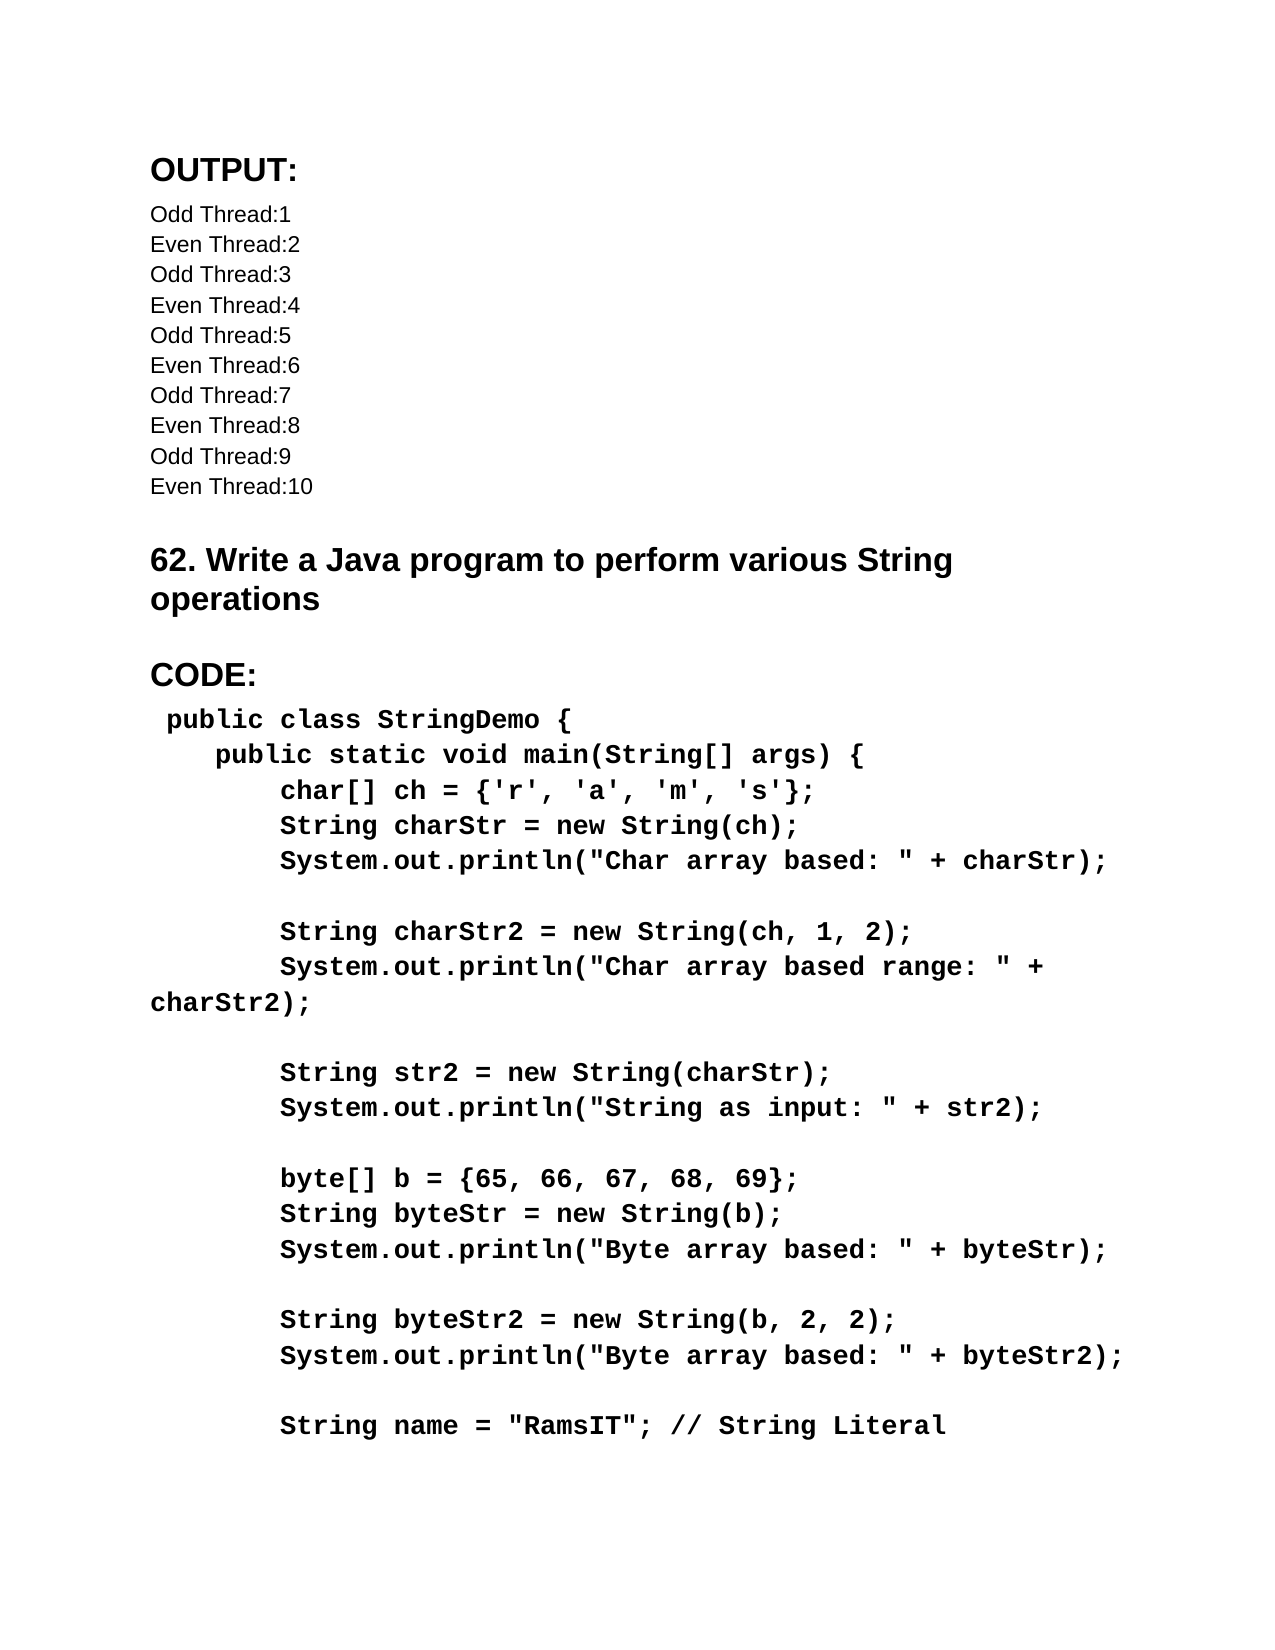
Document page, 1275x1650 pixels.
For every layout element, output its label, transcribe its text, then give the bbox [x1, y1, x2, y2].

text String charStr = new String(ch); [150, 812, 1125, 842]
text System.out.println("Char array based range: " + charStr2); [150, 953, 1125, 1019]
text String charStr2 = new String(ch, 1, 2); [150, 918, 1125, 948]
subtitle OUTPUT: [150, 150, 1125, 188]
text Odd Thread:9 [150, 443, 1125, 469]
text byte[] b = {65, 66, 67, 68, 69}; [150, 1165, 1125, 1196]
text String str2 = new String(charStr); [150, 1059, 1125, 1090]
subtitle CODE: [150, 655, 1125, 693]
text String byteStr2 = new String(b, 2, 2); [150, 1306, 1125, 1337]
text Even Thread:6 [150, 352, 1125, 378]
text String name = "RamsIT"; // String Literal [150, 1412, 1125, 1443]
text System.out.println("Byte array based: " + byteStr2); [150, 1341, 1125, 1372]
text Even Thread:8 [150, 412, 1125, 439]
text System.out.println("String as input: " + str2); [150, 1094, 1125, 1125]
text Odd Thread:3 [150, 261, 1125, 288]
text char[] ch = {'r', 'a', 'm', 's'}; [150, 776, 1125, 807]
text public static void main(String[] args) { [150, 741, 1125, 772]
text Even Thread:4 [150, 292, 1125, 318]
text Even Thread:2 [150, 231, 1125, 257]
text public class StringDemo { [150, 706, 1125, 737]
text Odd Thread:7 [150, 382, 1125, 408]
text Even Thread:10 [150, 473, 1125, 499]
text System.out.println("Byte array based: " + byteStr); [150, 1236, 1125, 1266]
text String byteStr = new String(b); [150, 1200, 1125, 1231]
subtitle 62. Write a Java program to perform various String operations [150, 541, 1125, 617]
text Odd Thread:1 [150, 201, 1125, 227]
text System.out.println("Char array based: " + charStr); [150, 847, 1125, 878]
text Odd Thread:5 [150, 322, 1125, 348]
